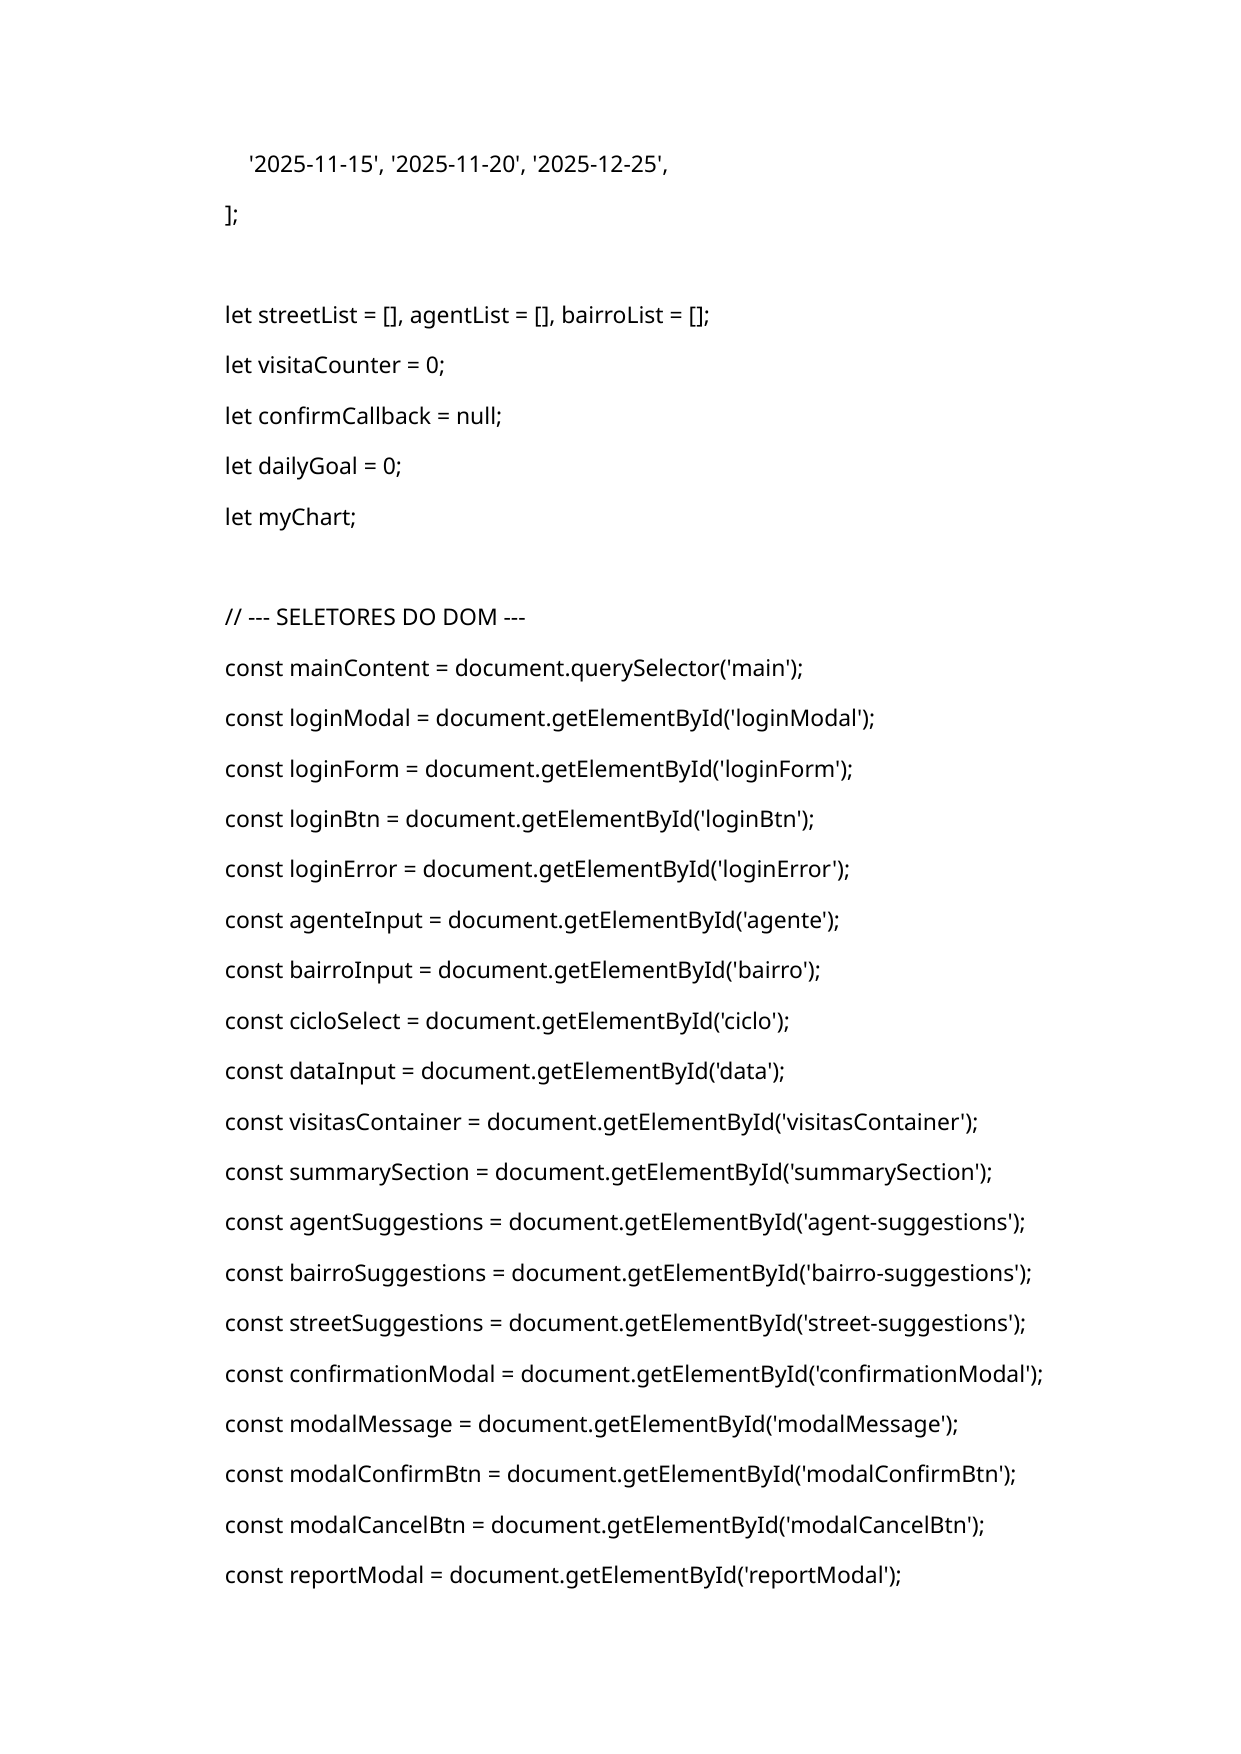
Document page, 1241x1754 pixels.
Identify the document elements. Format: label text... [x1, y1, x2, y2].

text let streetList = [], agentList = [], bairroList = []; [177, 299, 1063, 330]
text const loginModal = document.getElementById('loginModal'); [177, 702, 1063, 733]
text let dailyGoal = 0; [177, 450, 1063, 481]
text const confirmationModal = document.getElementById('confirmationModal'); [177, 1358, 1063, 1389]
text let visitaCounter = 0; [177, 349, 1063, 381]
text const agenteInput = document.getElementById('agente'); [177, 904, 1063, 935]
text const streetSuggestions = document.getElementById('street-suggestions'); [177, 1307, 1063, 1338]
text // --- SELETORES DO DOM --- [177, 601, 1063, 633]
text const reportModal = document.getElementById('reportModal'); [177, 1559, 1063, 1591]
text const agentSuggestions = document.getElementById('agent-suggestions'); [177, 1206, 1063, 1238]
text const modalMessage = document.getElementById('modalMessage'); [177, 1408, 1063, 1439]
text '2025-11-15', '2025-11-20', '2025-12-25', [177, 148, 1063, 179]
text const cicloSelect = document.getElementById('ciclo'); [177, 1005, 1063, 1036]
text const loginForm = document.getElementById('loginForm'); [177, 753, 1063, 784]
text const summarySection = document.getElementById('summarySection'); [177, 1156, 1063, 1187]
text const mainContent = document.querySelector('main'); [177, 652, 1063, 683]
text const visitasContainer = document.getElementById('visitasContainer'); [177, 1106, 1063, 1137]
text let myChart; [177, 501, 1063, 532]
text const loginBtn = document.getElementById('loginBtn'); [177, 803, 1063, 834]
text ]; [177, 198, 1063, 229]
text const modalConfirmBtn = document.getElementById('modalConfirmBtn'); [177, 1458, 1063, 1490]
text const loginError = document.getElementById('loginError'); [177, 853, 1063, 885]
text const bairroInput = document.getElementById('bairro'); [177, 954, 1063, 986]
text const bairroSuggestions = document.getElementById('bairro-suggestions'); [177, 1257, 1063, 1288]
text const modalCancelBtn = document.getElementById('modalCancelBtn'); [177, 1509, 1063, 1540]
text const dataInput = document.getElementById('data'); [177, 1055, 1063, 1086]
text let confirmCallback = null; [177, 400, 1063, 431]
